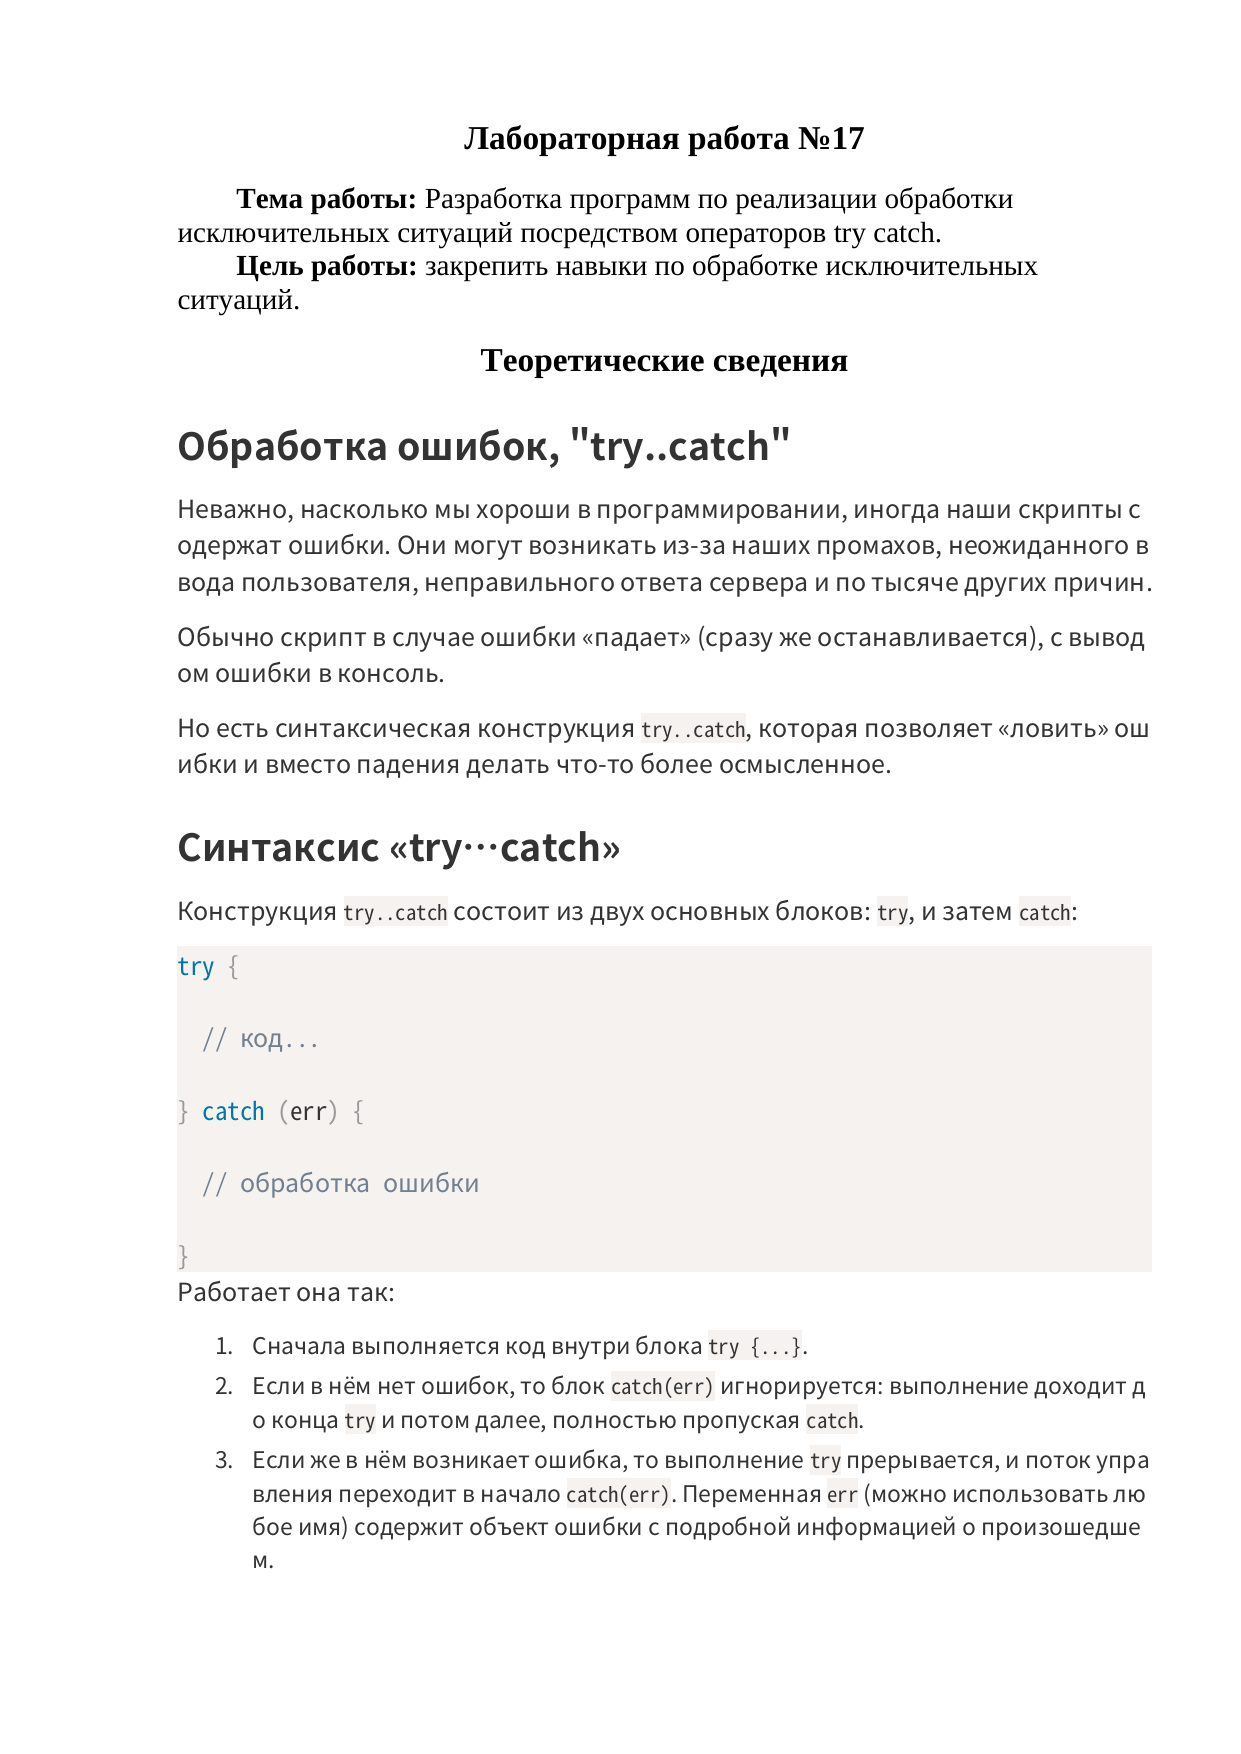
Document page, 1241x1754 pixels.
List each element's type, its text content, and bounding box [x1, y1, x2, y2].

text } [177, 1236, 1152, 1272]
text Цель работы: закрепить навыки по обработке исключительных ситуаций. [177, 248, 1152, 316]
text Работает она так: [177, 1272, 1152, 1309]
text Но есть синтаксическая конструкция try..catch, которая позволяет «ловить» ошибки и вместо падения делать что-то более осмысленное. [177, 708, 1152, 781]
subtitle Обработка ошибок, "try..catch" [177, 416, 1152, 471]
list Сначала выполняется код внутри блока try {...}. [215, 1327, 1152, 1361]
list Если же в нём возникает ошибка, то выполнение try прерывается, и поток управления переходит в начало catch(err). Переменная err (можно использовать любое имя) содержит объект ошибки с подробной информацией о произошедшем. [215, 1442, 1152, 1575]
text Конструкция try..catch состоит из двух основных блоков: try, и затем catch: [177, 891, 1152, 927]
text Тема работы: Разработка программ по реализации обработки исключительных ситуаций посредством операторов try catch. [177, 181, 1152, 248]
text try { [177, 946, 1152, 982]
text Теоретические сведения [177, 341, 1152, 379]
list Если в нём нет ошибок, то блок catch(err) игнорируется: выполнение доходит до конца try и потом далее, полностью пропуская catch. [215, 1368, 1152, 1435]
text Неважно, насколько мы хороши в программировании, иногда наши скрипты содержат ошибки. Они могут возникать из-за наших промахов, неожиданного ввода пользователя, неправильного ответа сервера и по тысяче других причин. [177, 489, 1152, 598]
text Лабораторная работа №17 [177, 118, 1152, 156]
subtitle Синтаксис «try…catch» [177, 818, 1152, 872]
text } catch (err) { [177, 1091, 1152, 1127]
text Обычно скрипт в случае ошибки «падает» (сразу же останавливается), с выводом ошибки в консоль. [177, 617, 1152, 689]
text // код... [177, 1019, 1152, 1055]
text // обработка ошибки [177, 1164, 1152, 1200]
